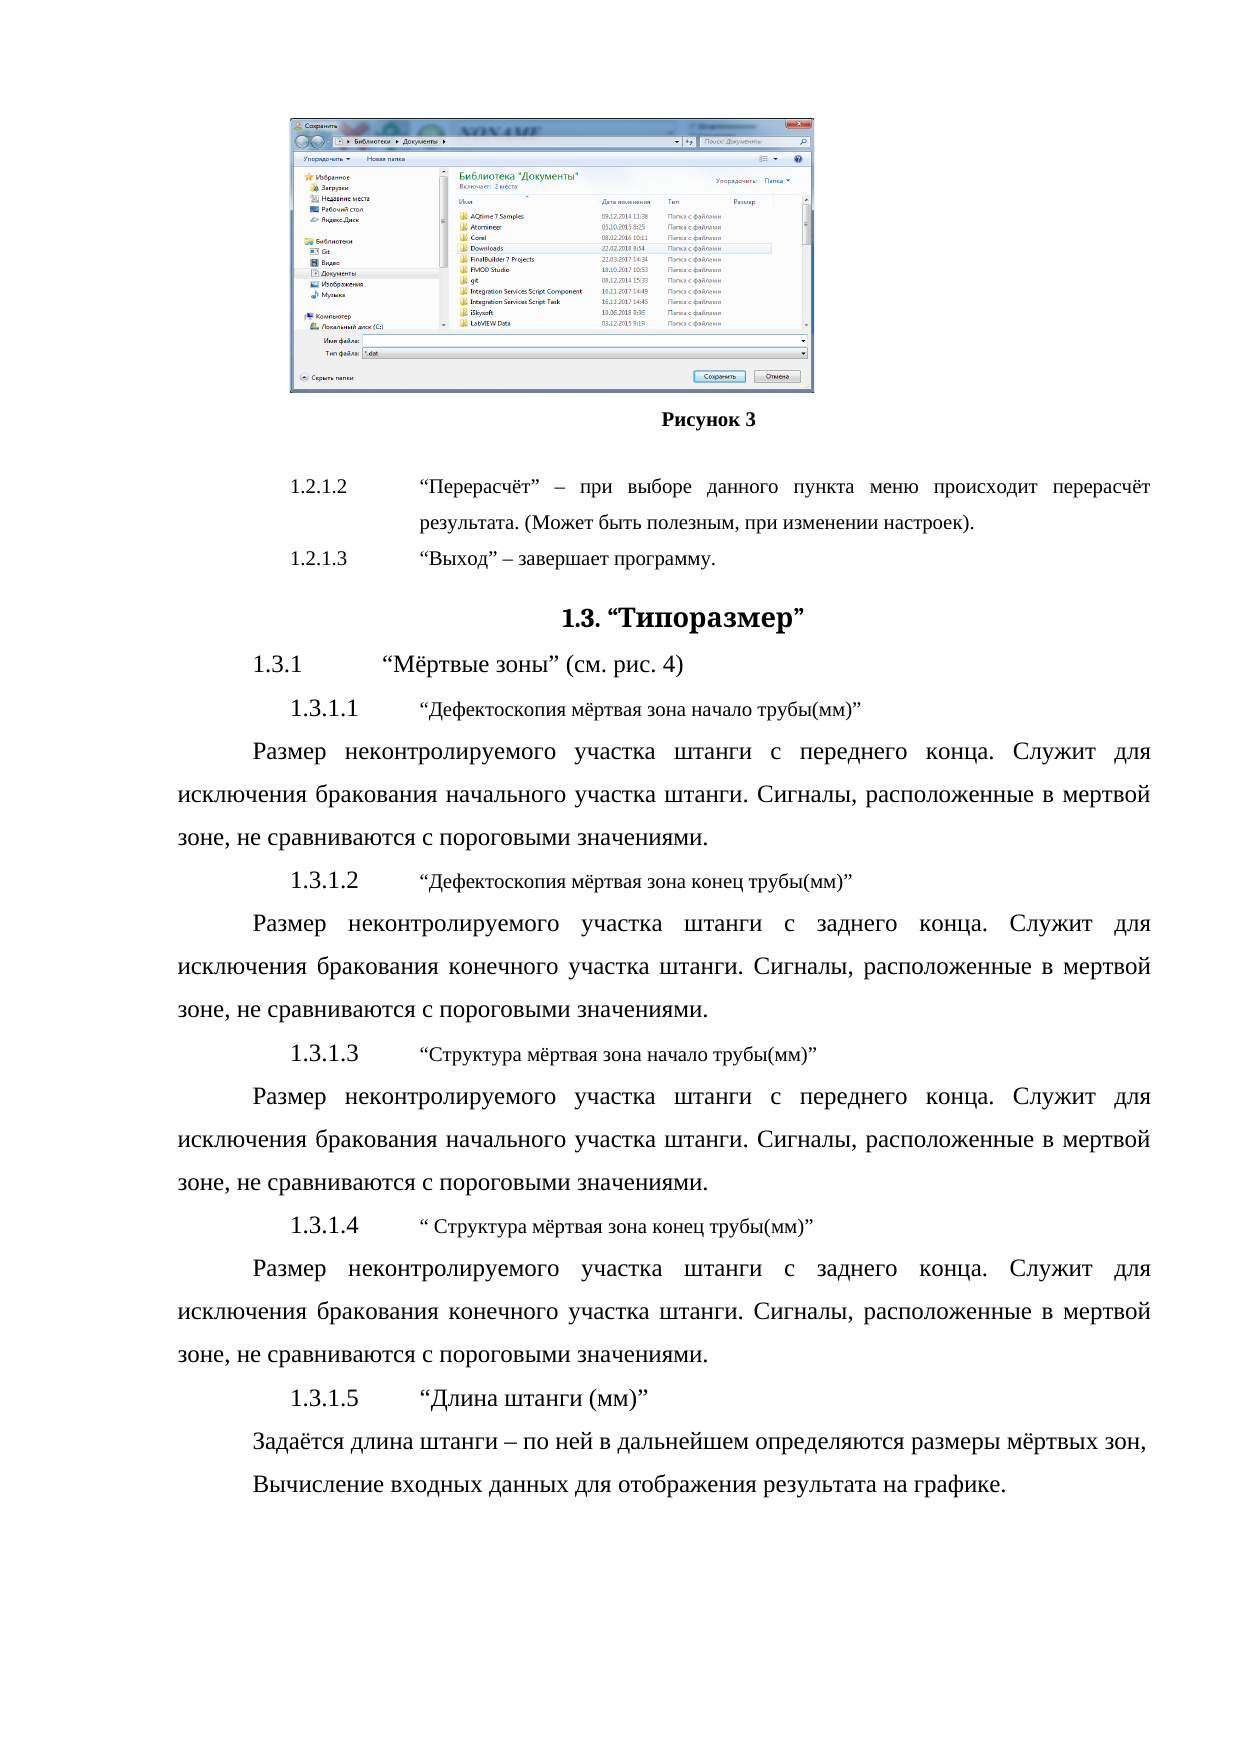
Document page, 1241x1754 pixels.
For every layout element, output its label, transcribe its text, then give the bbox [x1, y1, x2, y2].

text Размер неконтролируемого участка штанги с переднего конца. Служит для исключения бракования начального участка штанги. Сигналы, расположенные в мертвой зоне, не сравниваются с пороговыми значениями. [177, 736, 1152, 851]
list “ Структура мёртвая зона конец трубы(мм)” [290, 1210, 1152, 1239]
text “Мёртвые зоны” (см. рис. 4) [252, 649, 1152, 678]
text Размер неконтролируемого участка штанги с переднего конца. Служит для исключения бракования начального участка штанги. Сигналы, расположенные в мертвой зоне, не сравниваются с пороговыми значениями. [177, 1081, 1152, 1196]
subtitle “Типоразмер” [215, 603, 1152, 634]
list “Дефектоскопия мёртвая зона начало трубы(мм)” [290, 693, 1152, 721]
text Задаётся длина штанги – по ней в дальнейшем определяются размеры мёртвых зон, [177, 1426, 1152, 1454]
text Вычисление входных данных для отображения результата на графике. [177, 1469, 1152, 1498]
picture [289, 118, 815, 393]
text Рисунок 3 [661, 407, 1152, 431]
list “Структура мёртвая зона начало трубы(мм)” [290, 1038, 1152, 1066]
list “Выход” – завершает программу. [290, 546, 1152, 570]
list “Дефектоскопия мёртвая зона конец трубы(мм)” [290, 865, 1152, 894]
list “Перерасчёт” – при выборе данного пункта меню происходит перерасчёт результата. (Может быть полезным, при изменении настроек). [290, 474, 1152, 534]
list “Длина штанги (мм)” [290, 1383, 1152, 1411]
